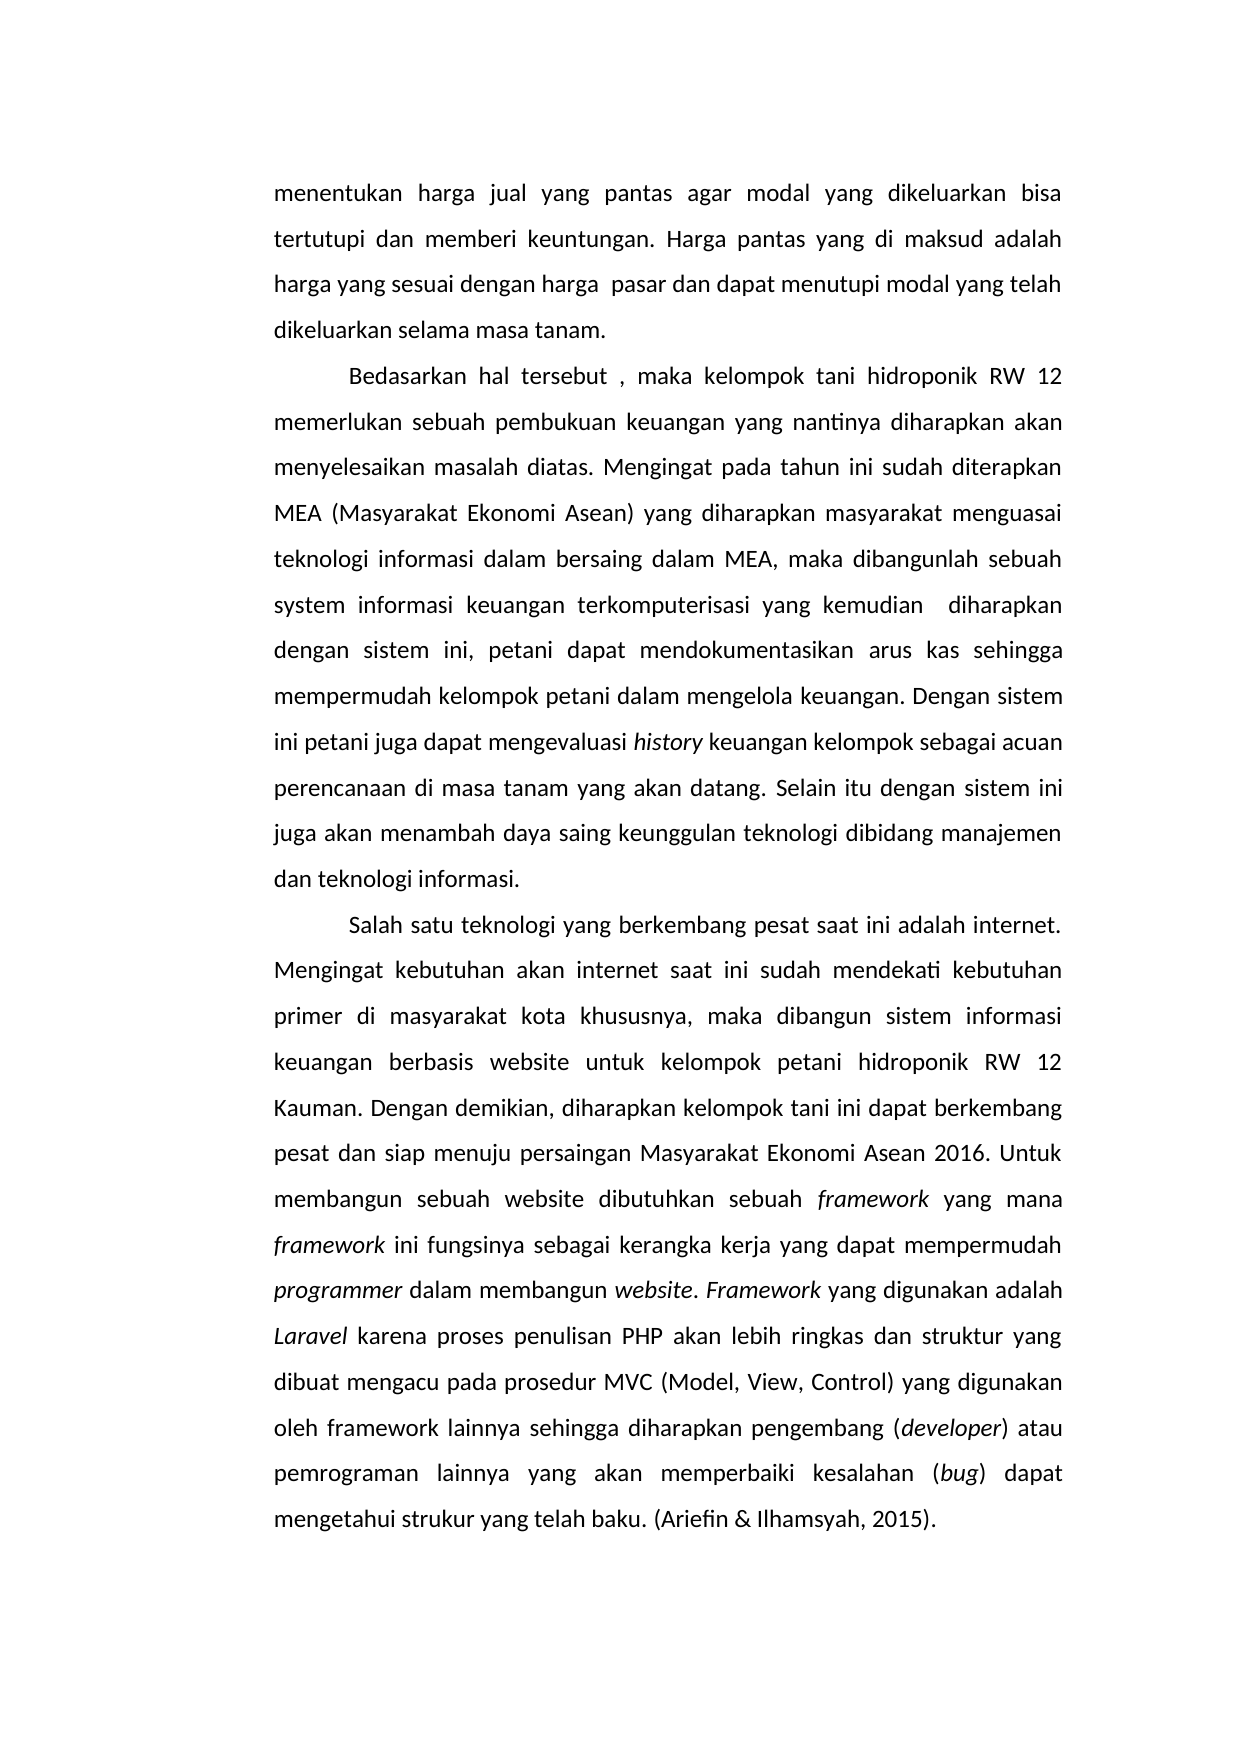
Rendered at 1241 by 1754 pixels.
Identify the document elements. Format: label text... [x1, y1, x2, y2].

text Bedasarkan hal tersebut , maka kelompok tani hidroponik RW 12 memerlukan sebuah pembukuan keuangan yang nantinya diharapkan akan menyelesaikan masalah diatas. Mengingat pada tahun ini sudah diterapkan MEA (Masyarakat Ekonomi Asean) yang diharapkan masyarakat menguasai teknologi informasi dalam bersaing dalam MEA, maka dibangunlah sebuah system informasi keuangan terkomputerisasi yang kemudian diharapkan dengan sistem ini, petani dapat mendokumentasikan arus kas sehingga mempermudah kelompok petani dalam mengelola keuangan. Dengan sistem ini petani juga dapat mengevaluasi history keuangan kelompok sebagai acuan perencanaan di masa tanam yang akan datang. Selain itu dengan sistem ini juga akan menambah daya saing keunggulan teknologi dibidang manajemen dan teknologi informasi. [274, 360, 1063, 894]
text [274, 177, 1063, 345]
text Salah satu teknologi yang berkembang pesat saat ini adalah internet. Mengingat kebutuhan akan internet saat ini sudah mendekati kebutuhan primer di masyarakat kota khususnya, maka dibangun sistem informasi keuangan berbasis website untuk kelompok petani hidroponik RW 12 Kauman. Dengan demikian, diharapkan kelompok tani ini dapat berkembang pesat dan siap menuju persaingan Masyarakat Ekonomi Asean 2016. Untuk membangun sebuah website dibutuhkan sebuah framework yang mana framework ini fungsinya sebagai kerangka kerja yang dapat mempermudah programmer dalam membangun website. Framework yang digunakan adalah Laravel karena proses penulisan PHP akan lebih ringkas dan struktur yang dibuat mengacu pada prosedur MVC (Model, View, Control) yang digunakan oleh framework lainnya sehingga diharapkan pengembang (developer) atau pemrograman lainnya yang akan memperbaiki kesalahan (bug) dapat mengetahui strukur yang telah baku. (Ariefin & Ilhamsyah, 2015). [274, 909, 1063, 1534]
